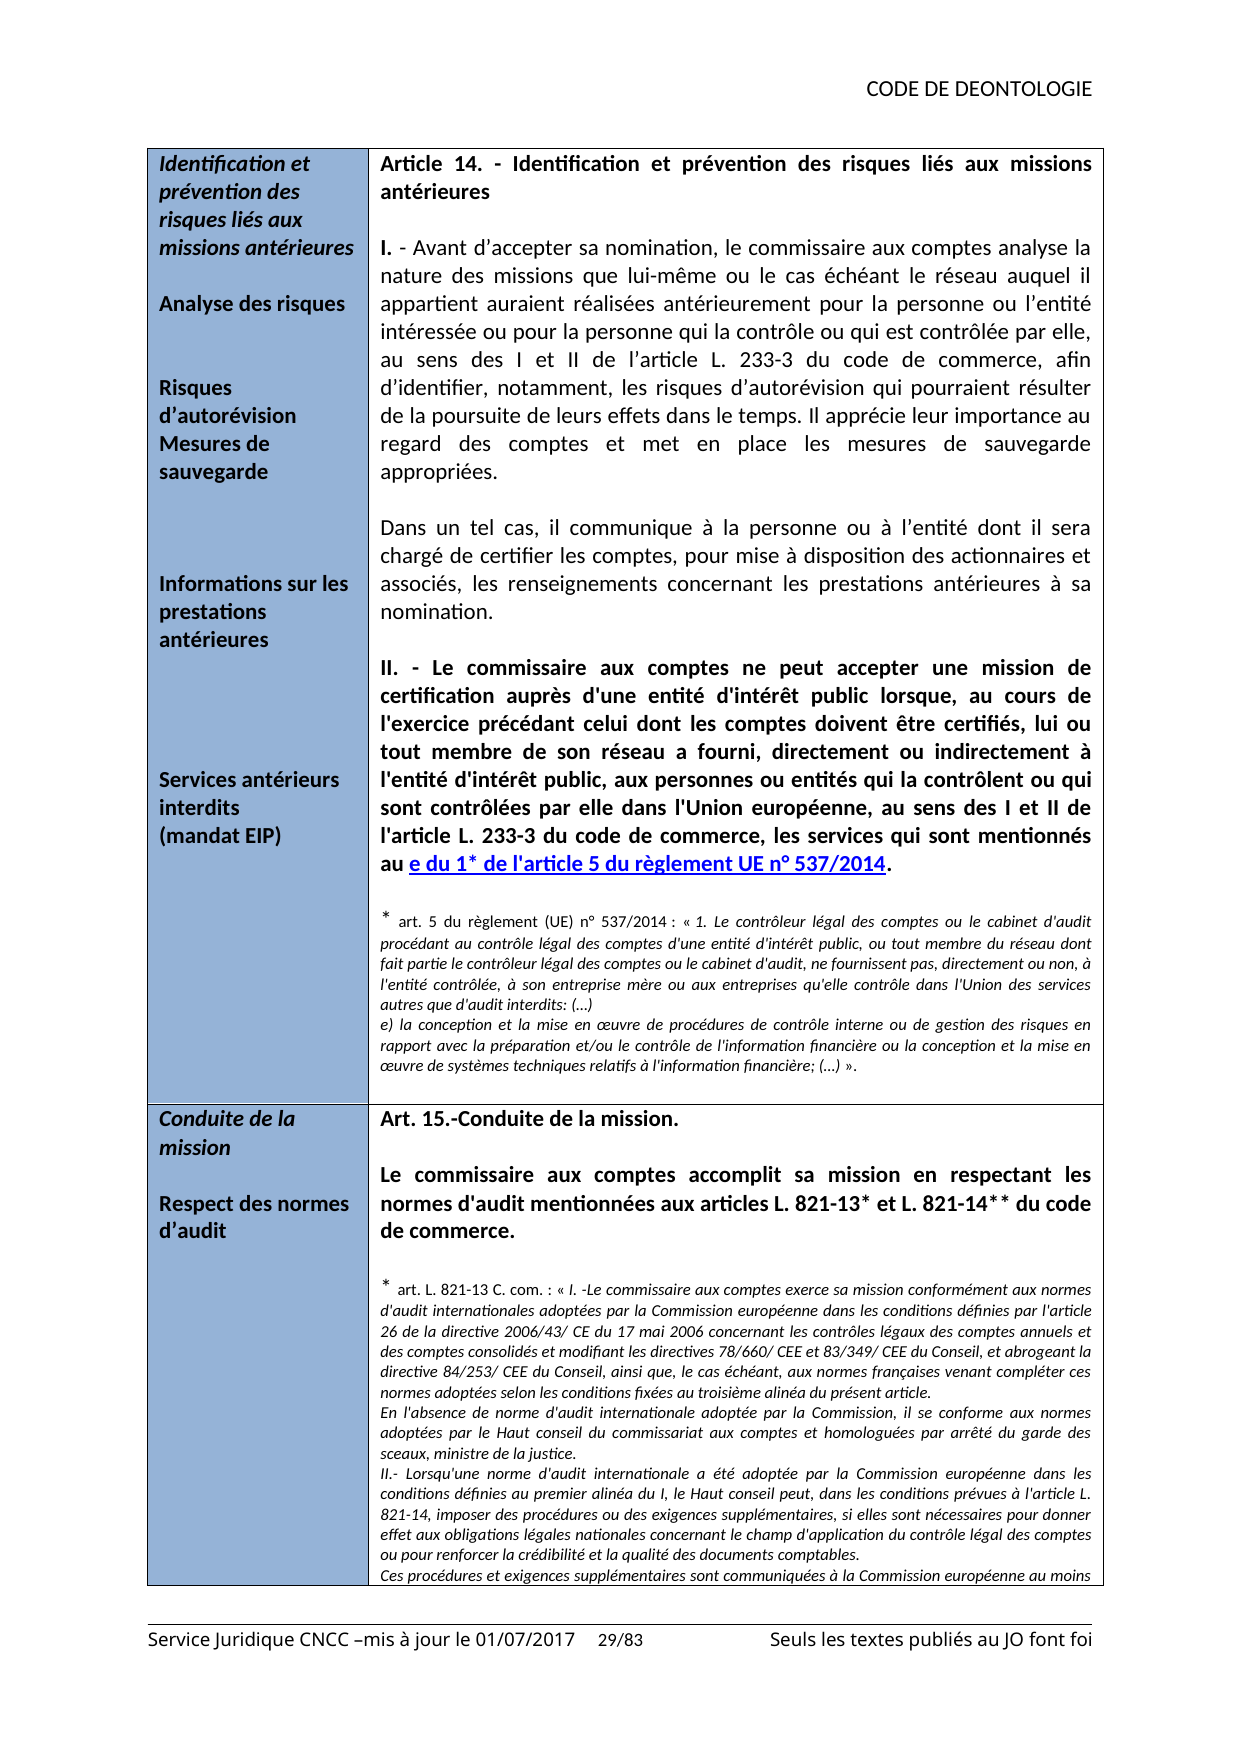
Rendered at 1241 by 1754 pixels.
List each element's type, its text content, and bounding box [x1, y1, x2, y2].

table_cell Identification et prévention des risques liés aux missions antérieures Analyse des risques Risques d’autorévision Mesures de sauvegarde Informations sur les prestations antérieures Services antérieurs interdits (mandat EIP) [148, 149, 368, 1103]
table_cell Article 14. - Identification et prévention des risques liés aux missions antérieures I. - Avant d’accepter sa nomination, le commissaire aux comptes analyse la nature des missions que lui-même ou le cas échéant le réseau auquel il appartient auraient réalisées antérieurement pour la personne ou l’entité intéressée ou pour la personne qui la contrôle ou qui est contrôlée par elle, au sens des I et II de l’article L. 233-3 du code de commerce, afin d’identifier, notamment, les risques d’autorévision qui pourraient résulter de la poursuite de leurs effets dans le temps. Il apprécie leur importance au regard des comptes et met en place les mesures de sauvegarde appropriées. Dans un tel cas, il communique à la personne ou à l’entité dont il sera chargé de certifier les comptes, pour mise à disposition des actionnaires et associés, les renseignements concernant les prestations antérieures à sa nomination. II. - Le commissaire aux comptes ne peut accepter une mission de certification auprès d'une entité d'intérêt public lorsque, au cours de l'exercice précédant celui dont les comptes doivent être certifiés, lui ou tout membre de son réseau a fourni, directement ou indirectement à l'entité d'intérêt public, aux personnes ou entités qui la contrôlent ou qui sont contrôlées par elle dans l'Union européenne, au sens des I et II de l'article L. 233-3 du code de commerce, les services qui sont mentionnés au e du 1* de l'article 5 du règlement UE n° 537/2014. * art. 5 du règlement (UE) n° 537/2014 : « 1. Le contrôleur légal des comptes ou le cabinet d'audit procédant au contrôle légal des comptes d'une entité d'intérêt public, ou tout membre du réseau dont fait partie le contrôleur légal des comptes ou le cabinet d'audit, ne fournissent pas, directement ou non, à l'entité contrôlée, à son entreprise mère ou aux entreprises qu'elle contrôle dans l'Union des services autres que d'audit interdits: (…) e) la conception et la mise en œuvre de procédures de contrôle interne ou de gestion des risques en rapport avec la préparation et/ou le contrôle de l'information financière ou la conception et la mise en œuvre de systèmes techniques relatifs à l'information financière; (…) ». [369, 149, 1103, 1103]
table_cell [148, 1105, 368, 1585]
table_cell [369, 1105, 1103, 1585]
